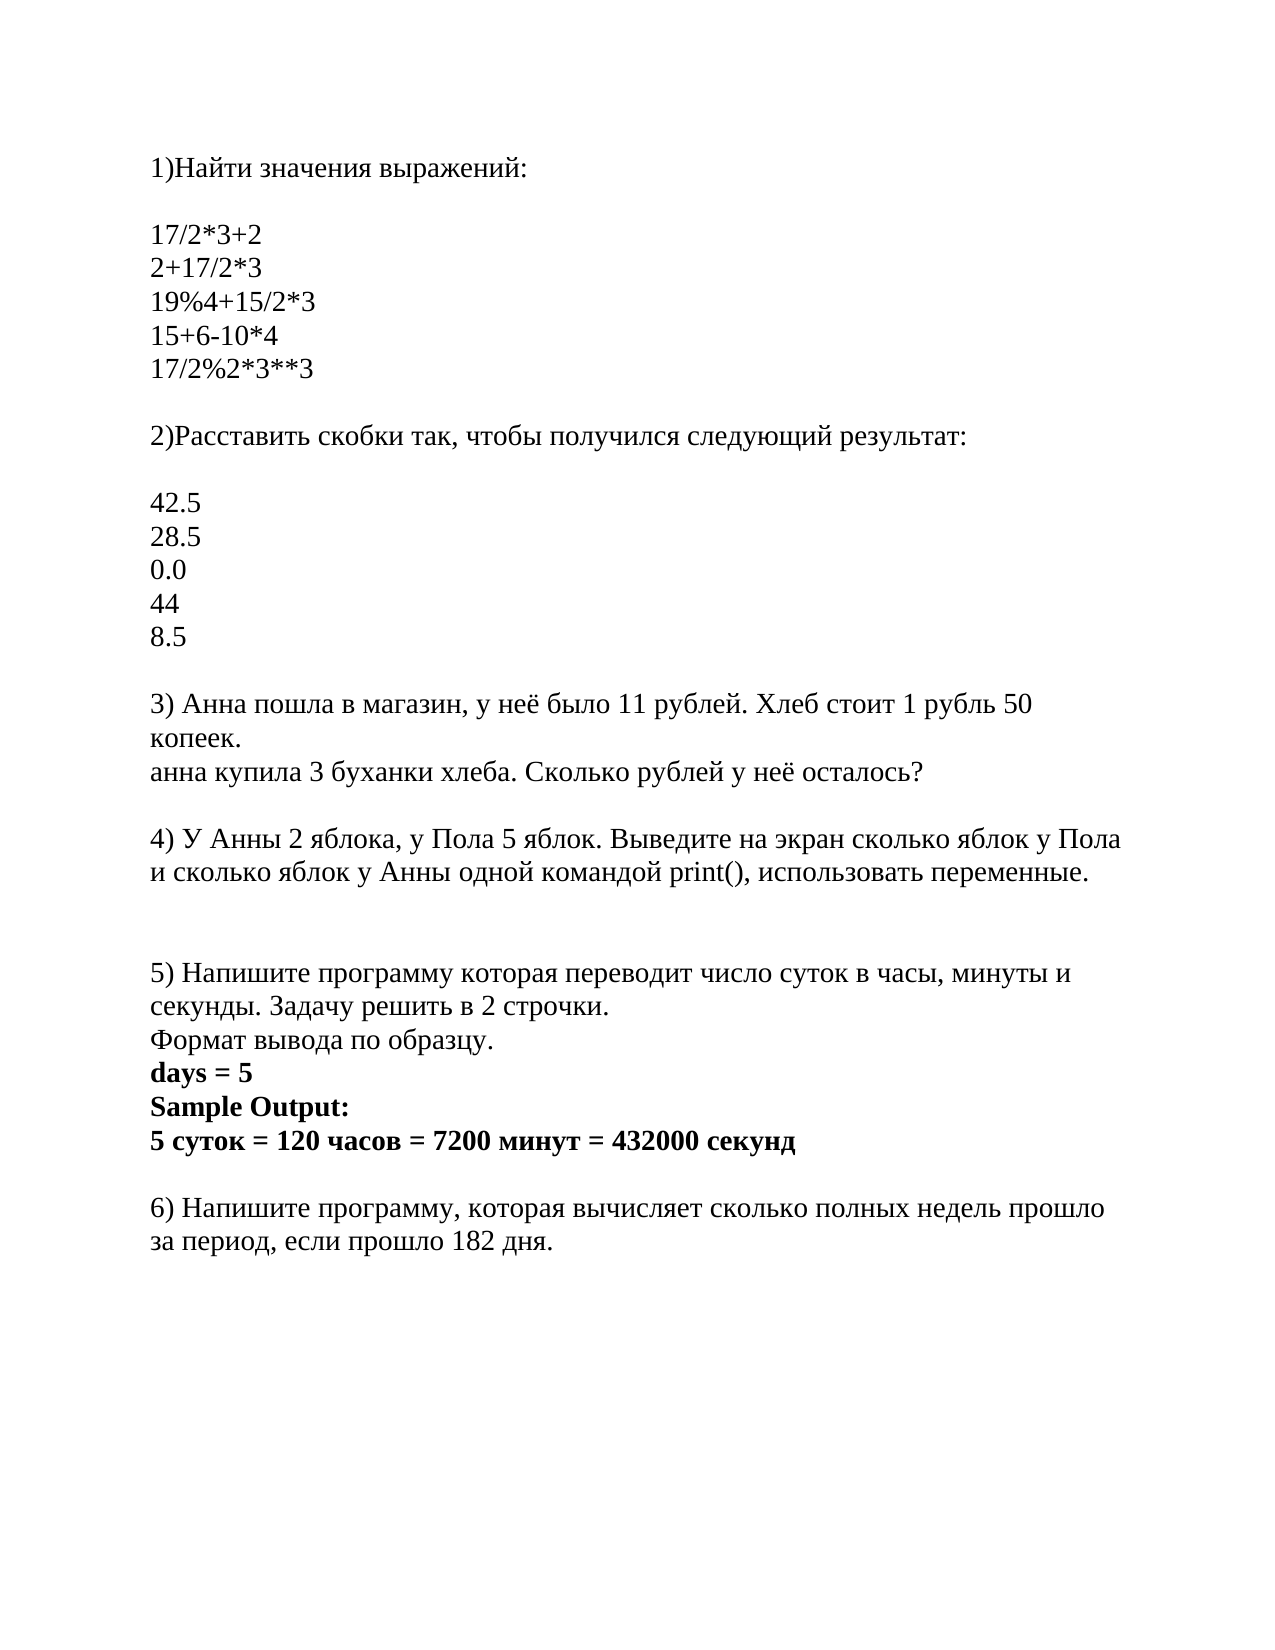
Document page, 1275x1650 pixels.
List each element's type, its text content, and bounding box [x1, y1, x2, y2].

text Sample Output: [150, 1089, 1125, 1123]
text 15+6-10*4 [150, 318, 1125, 351]
text 2)Расставить скобки так, чтобы получился следующий результат: [150, 418, 1125, 452]
text 5) Напишите программу которая переводит число суток в часы, минуты и секунды. Задачу решить в 2 строчки. Формат вывода по образцу. [150, 955, 1125, 1056]
text 44 [150, 586, 1125, 619]
text 2+17/2*3 [150, 251, 1125, 284]
text 5 суток = 120 часов = 7200 минут = 432000 секунд [150, 1123, 1125, 1156]
text 8.5 [150, 619, 1125, 653]
text 17/2*3+2 [150, 217, 1125, 251]
text 17/2%2*3**3 [150, 351, 1125, 385]
text анна купила 3 буханки хлеба. Сколько рублей у неё осталось? [150, 754, 1125, 787]
text 6) Напишите программу, которая вычисляет сколько полных недель прошло за период, если прошло 182 дня. [150, 1190, 1125, 1257]
text 3) Анна пошла в магазин, у неё было 11 рублей. Хлеб стоит 1 рубль 50 копеек. [150, 687, 1125, 754]
text 0.0 [150, 552, 1125, 586]
text 1)Найти значения выражений: [150, 150, 1125, 183]
text days = 5 [150, 1056, 1125, 1089]
text 19%4+15/2*3 [150, 284, 1125, 318]
text 4) У Анны 2 яблока, у Пола 5 яблок. Выведите на экран сколько яблок у Пола и сколько яблок у Анны одной командой print(), использовать переменные. [150, 821, 1125, 888]
text 28.5 [150, 519, 1125, 552]
text 42.5 [150, 485, 1125, 519]
